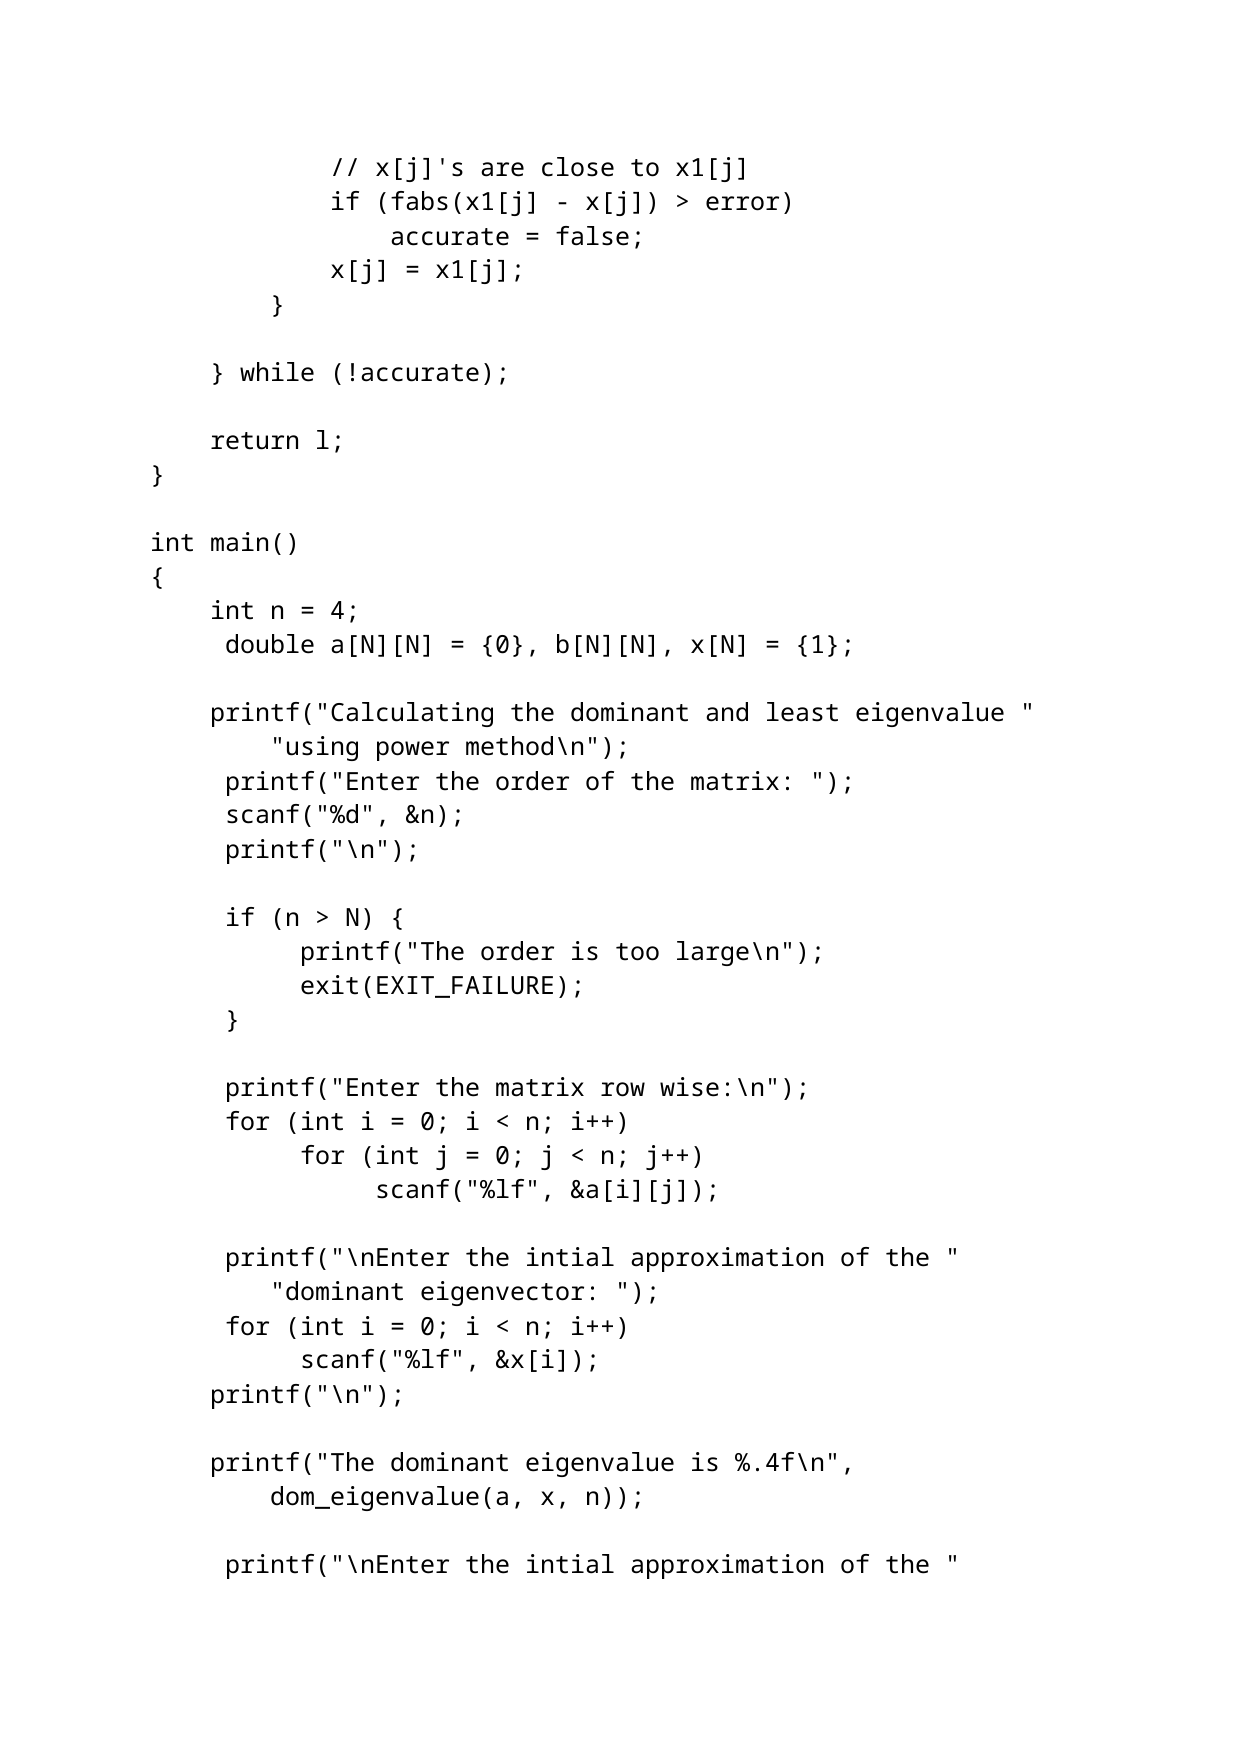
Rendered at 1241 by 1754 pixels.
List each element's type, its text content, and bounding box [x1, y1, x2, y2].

text "dominant eigenvector: "); [150, 1274, 1090, 1308]
text } [150, 286, 1090, 320]
text { [150, 559, 1090, 593]
text printf("Enter the matrix row wise:\n"); [150, 1070, 1090, 1104]
text int n = 4; [150, 593, 1090, 627]
text for (int j = 0; j < n; j++) [150, 1138, 1090, 1172]
text for (int i = 0; i < n; i++) [150, 1104, 1090, 1138]
text printf("\n"); [150, 1376, 1090, 1410]
text } while (!accurate); [150, 354, 1090, 388]
text int main() [150, 525, 1090, 559]
text return l; [150, 422, 1090, 457]
text } [150, 1002, 1090, 1036]
text if (n > N) { [150, 899, 1090, 933]
text dom_eigenvalue(a, x, n)); [150, 1478, 1090, 1512]
text printf("\n"); [150, 831, 1090, 865]
text exit(EXIT_FAILURE); [150, 967, 1090, 1002]
text "using power method\n"); [150, 729, 1090, 763]
text printf("\nEnter the intial approximation of the " [150, 1240, 1090, 1274]
text } [150, 457, 1090, 491]
text accurate = false; [150, 218, 1090, 252]
text // x[j]'s are close to x1[j] [150, 150, 1090, 184]
text scanf("%d", &n); [150, 797, 1090, 831]
text printf("\nEnter the intial approximation of the " [150, 1547, 1090, 1581]
text scanf("%lf", &x[i]); [150, 1342, 1090, 1376]
text printf("The dominant eigenvalue is %.4f\n", [150, 1444, 1090, 1478]
text printf("Calculating the dominant and least eigenvalue " [150, 695, 1090, 729]
text x[j] = x1[j]; [150, 252, 1090, 286]
text for (int i = 0; i < n; i++) [150, 1308, 1090, 1342]
text double a[N][N] = {0}, b[N][N], x[N] = {1}; [150, 627, 1090, 661]
text scanf("%lf", &a[i][j]); [150, 1172, 1090, 1206]
text printf("Enter the order of the matrix: "); [150, 763, 1090, 797]
text printf("The order is too large\n"); [150, 933, 1090, 967]
text if (fabs(x1[j] - x[j]) > error) [150, 184, 1090, 218]
